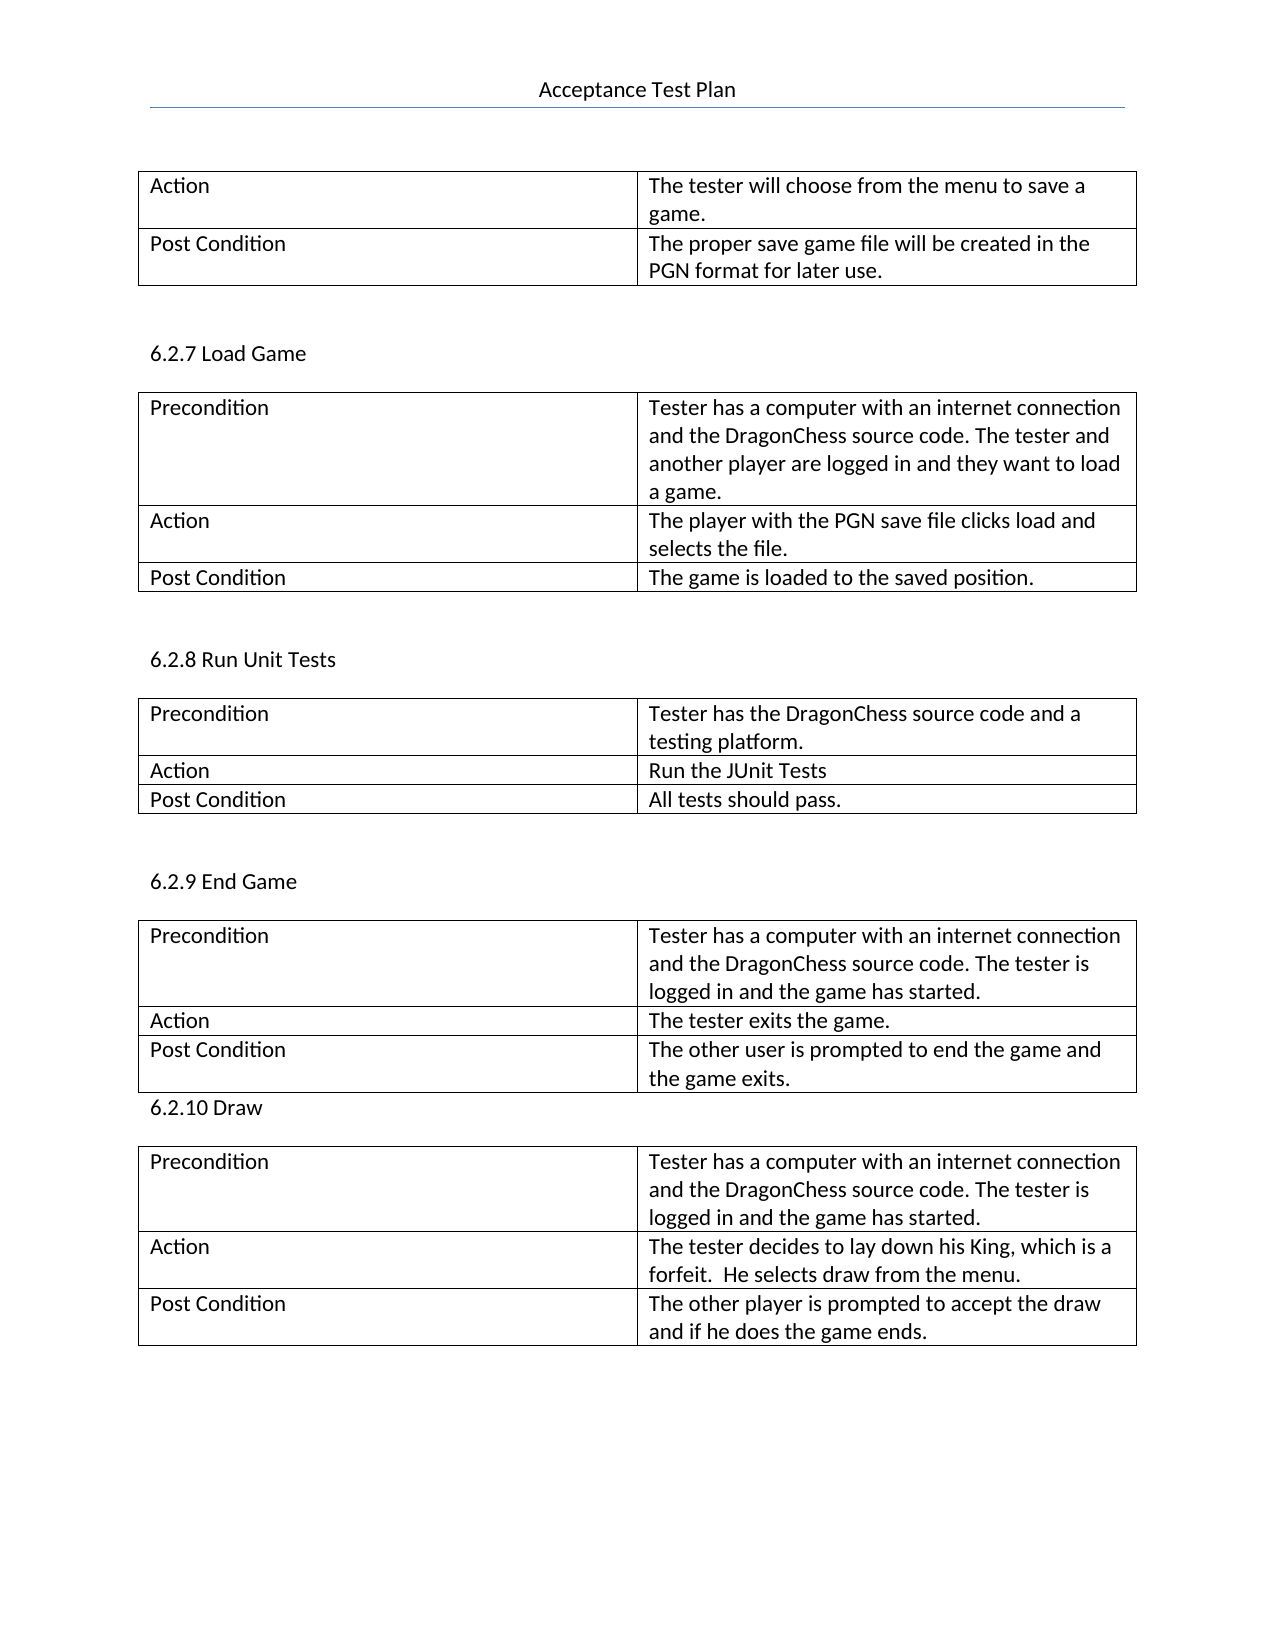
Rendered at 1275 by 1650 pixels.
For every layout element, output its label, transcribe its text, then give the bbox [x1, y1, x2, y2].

table_cell The tester decides to lay down his King, which is a forfeit. He selects draw from the menu. [638, 1232, 1136, 1288]
table_cell All tests should pass. [638, 785, 1136, 813]
text 6.2.9 End Game [150, 867, 1125, 895]
table_cell Run the JUnit Tests [638, 756, 1136, 784]
text 6.2.7 Load Game [150, 339, 1125, 367]
table_header Precondition [139, 393, 637, 505]
table_cell The other player is prompted to accept the draw and if he does the game ends. [638, 1289, 1136, 1345]
table_header Tester has a computer with an internet connection and the DragonChess source code. The tester is logged in and the game has started. [638, 921, 1136, 1006]
text 6.2.10 Draw [150, 1093, 1125, 1121]
table_header Precondition [139, 1147, 637, 1231]
table_header Tester has a computer with an internet connection and the DragonChess source code. The tester is logged in and the game has started. [638, 1147, 1136, 1231]
table_cell Action [139, 1232, 637, 1288]
table_cell The proper save game file will be created in the PGN format for later use. [638, 229, 1136, 285]
table_cell The game is loaded to the saved position. [638, 563, 1136, 591]
table_cell The tester will choose from the menu to save a game. [638, 172, 1136, 228]
table_cell Action [139, 172, 637, 228]
table_cell Post Condition [139, 229, 637, 285]
table_header Tester has the DragonChess source code and a testing platform. [638, 699, 1136, 755]
table_header Precondition [139, 699, 637, 755]
table_cell Post Condition [139, 563, 637, 591]
table_header Tester has a computer with an internet connection and the DragonChess source code. The tester and another player are logged in and they want to load a game. [638, 393, 1136, 505]
table_cell Post Condition [139, 785, 637, 813]
text 6.2.8 Run Unit Tests [150, 645, 1125, 673]
table_cell The player with the PGN save file clicks load and selects the file. [638, 506, 1136, 562]
table_cell Action [139, 756, 637, 784]
table_cell Post Condition [139, 1289, 637, 1345]
table_cell Action [139, 1007, 637, 1034]
table_cell The tester exits the game. [638, 1007, 1136, 1034]
table_cell The other user is prompted to end the game and the game exits. [638, 1036, 1136, 1092]
table_header Precondition [139, 921, 637, 1006]
table_cell Post Condition [139, 1036, 637, 1092]
table_cell Action [139, 506, 637, 562]
